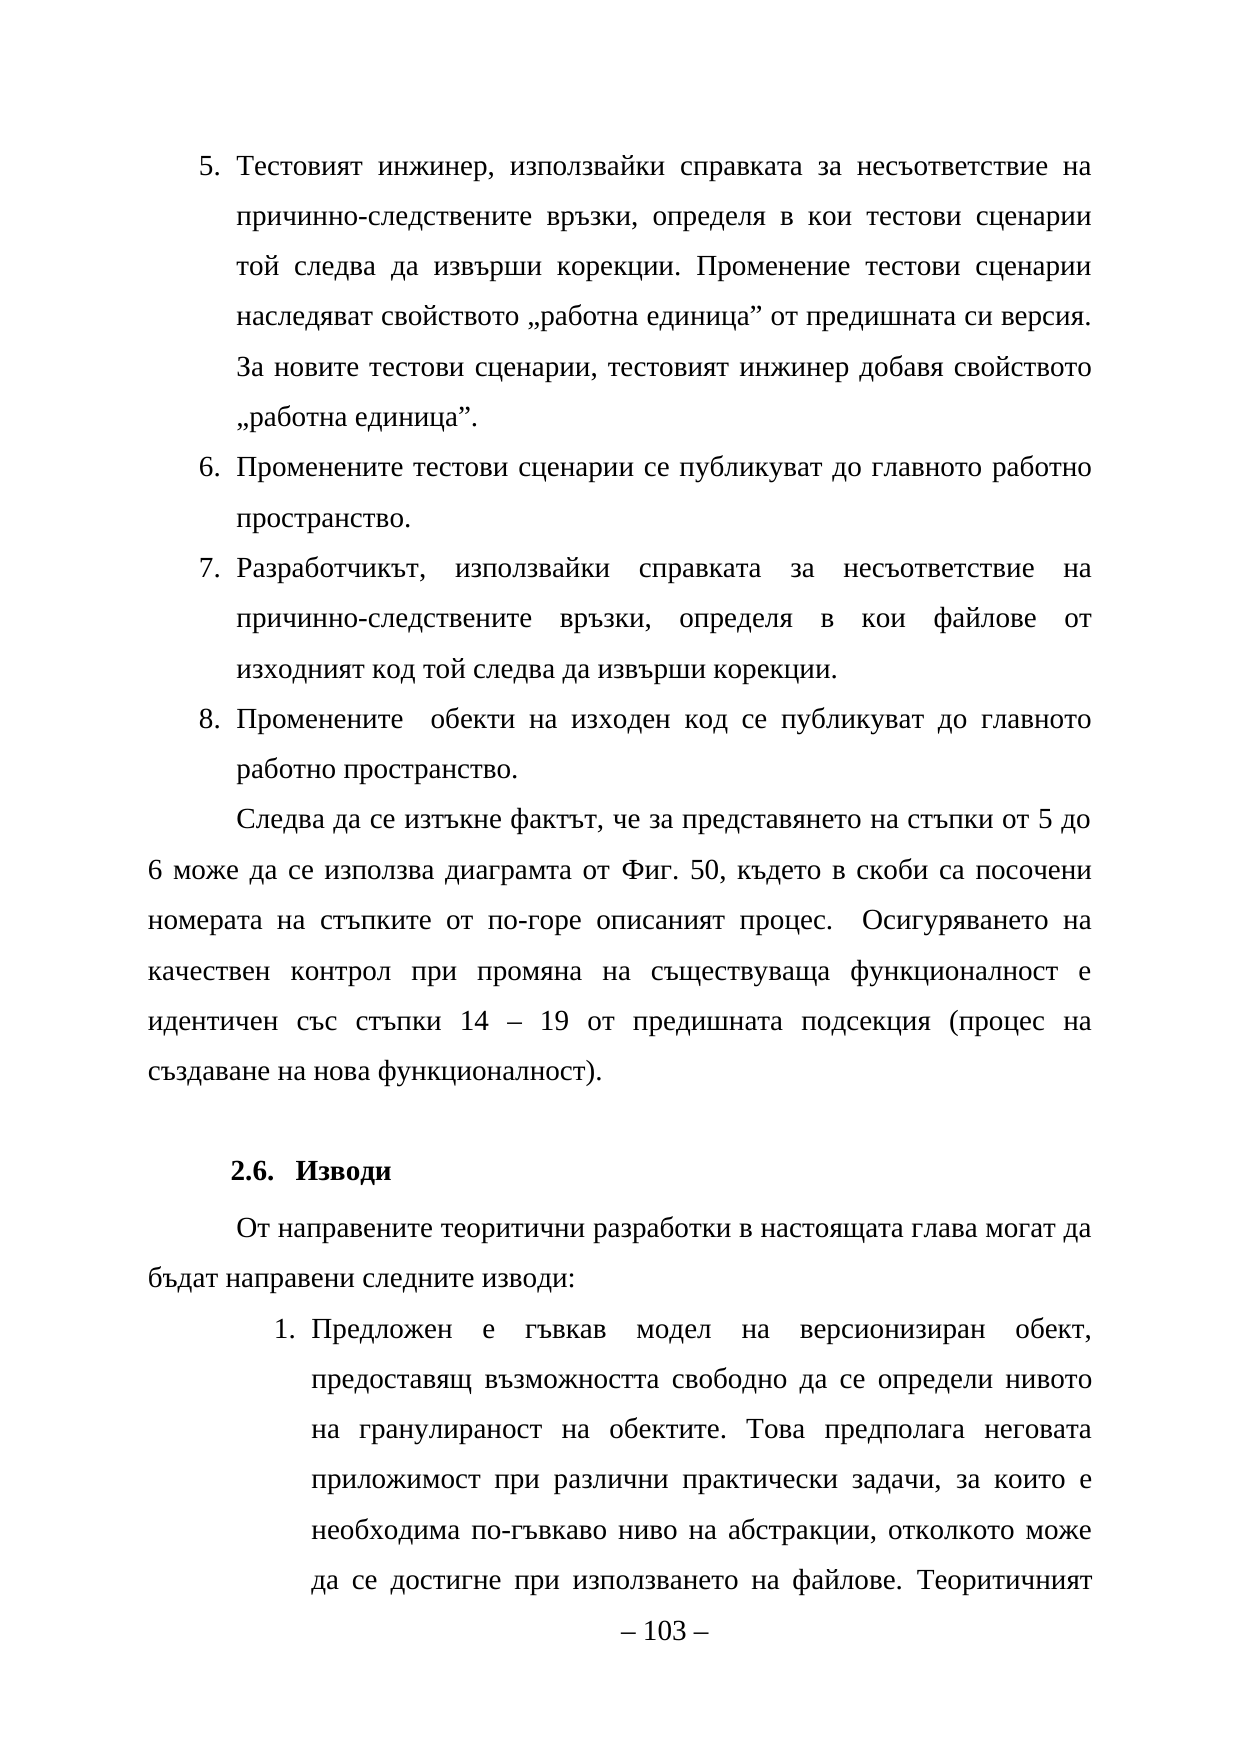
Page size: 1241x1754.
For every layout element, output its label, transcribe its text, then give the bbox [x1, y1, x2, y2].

list Променените тестови сценарии се публикуват до главното работно пространство. [199, 449, 1093, 533]
subtitle Изводи [230, 1153, 1093, 1187]
list Променените обекти на изходен код се публикуват до главното работно пространство. [199, 701, 1093, 785]
text От направените теоритични разработки в настоящата глава могат да бъдат направени следните изводи: [148, 1210, 1093, 1294]
list Тестовият инжинер, използвайки справката за несъответствие на причинно-следствените връзки, определя в кои тестови сценарии той следва да извърши корекции. Променение тестови сценарии наследяват свойството „работна единица” от предишната си версия. За новите тестови сценарии, тестовият инжинер добавя свойството „работна единица”. [199, 148, 1093, 433]
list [274, 1311, 1093, 1596]
list Разработчикът, използвайки справката за несъответствие на причинно-следствените връзки, определя в кои файлове от изходният код той следва да извърши корекции. [199, 550, 1093, 684]
text Следва да се изтъкне фактът, че за представянето на стъпки от 5 до 6 може да се използва диаграмта от Фиг. 51, където в скоби са посочени номерата на стъпките от по-горе описаният процес. Осигуряването на качествен контрол при промяна на съществуваща функционалност е идентичен със стъпки 14 – 19 от предишната подсекция (процес на създаване на нова функционалност). [148, 802, 1093, 1087]
